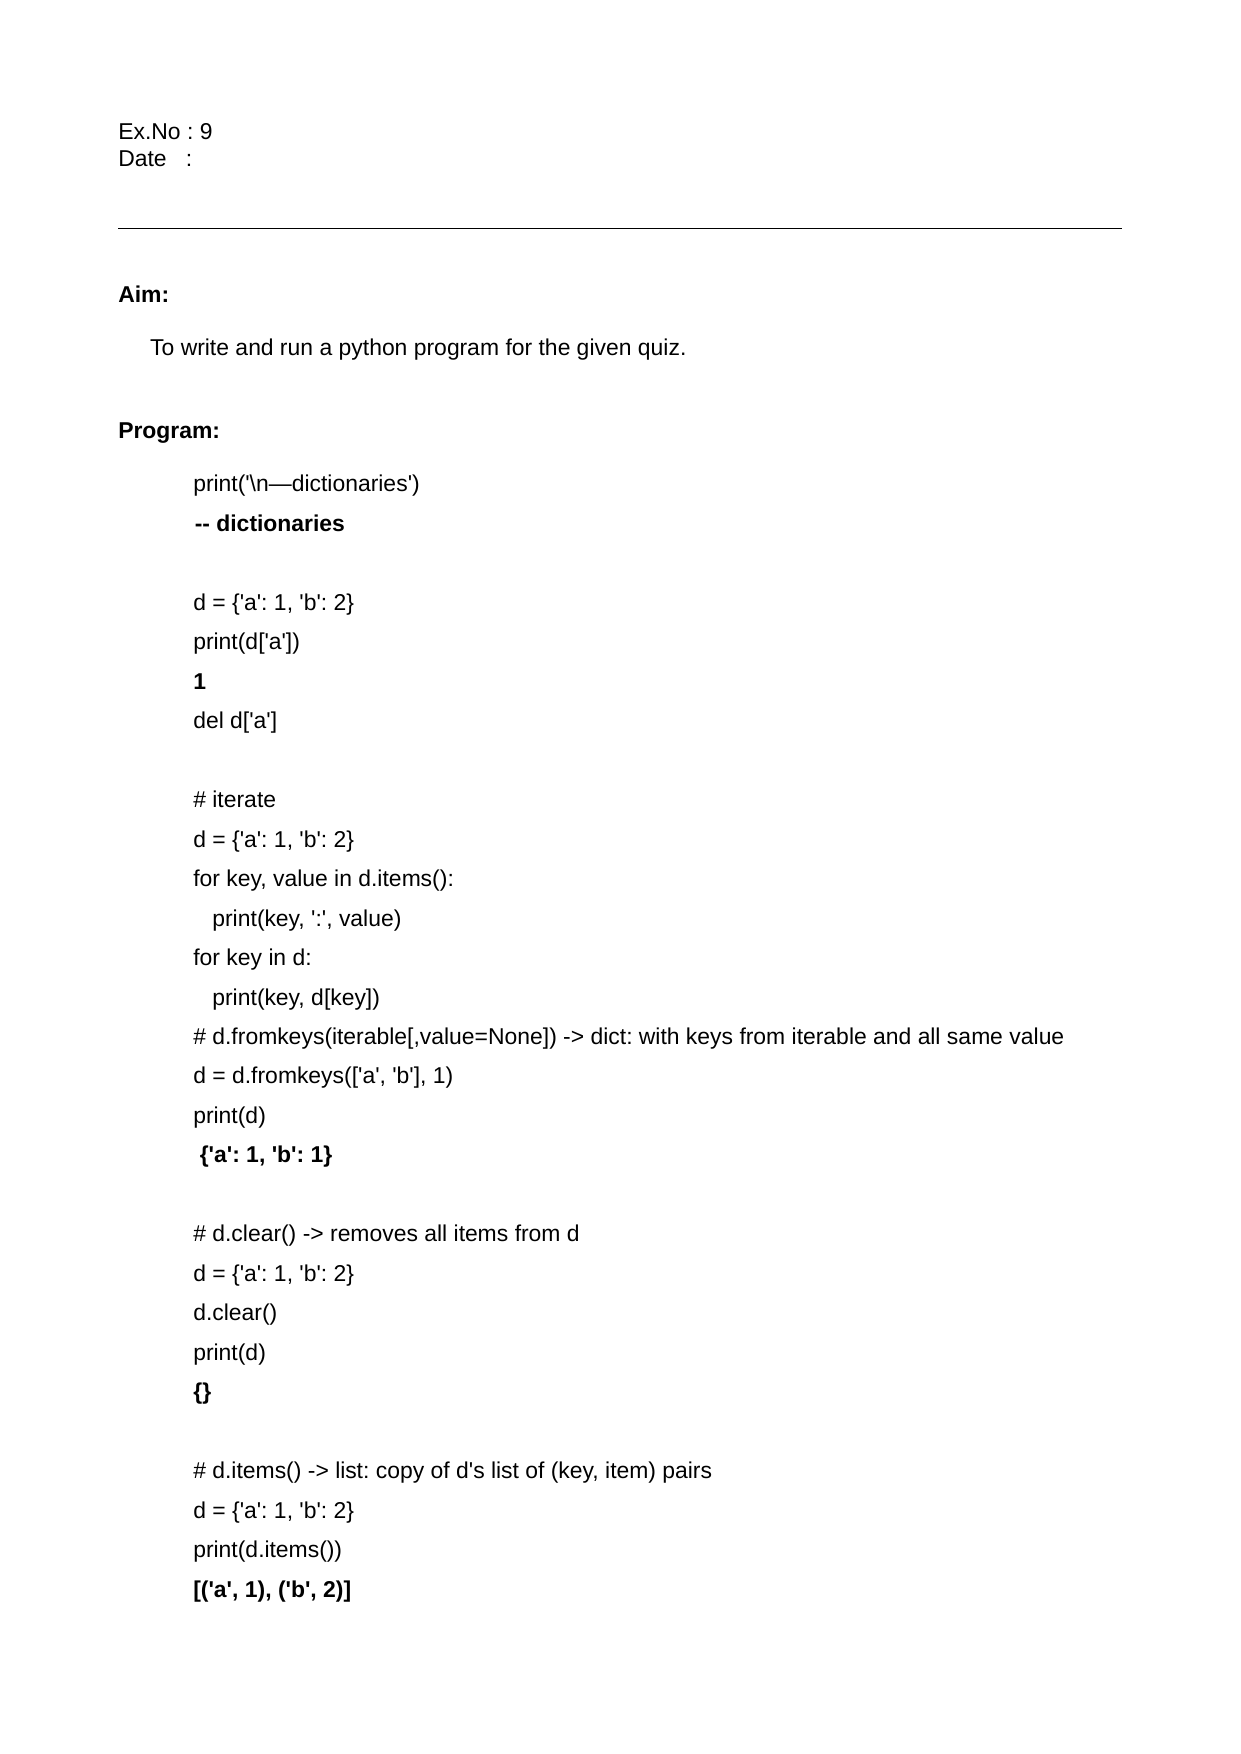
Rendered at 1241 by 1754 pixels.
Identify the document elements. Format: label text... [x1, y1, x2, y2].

text print('\n—dictionaries') [193, 470, 1122, 497]
text Aim: [118, 281, 1122, 307]
text del d['a'] [193, 707, 1122, 733]
text # d.clear() -> removes all items from d d = {'a': 1, 'b': 2} d.clear() print(d) [193, 1220, 1122, 1365]
text Ex.No : 9 [118, 118, 1122, 144]
text # d.fromkeys(iterable[,value=None]) -> dict: with keys from iterable and all same value d = d.fromkeys(['a', 'b'], 1) print(d) [193, 1023, 1122, 1128]
text # iterate d = {'a': 1, 'b': 2} for key, value in d.items(): print(key, ':', value) [193, 786, 1122, 931]
text # d.items() -> list: copy of d's list of (key, item) pairs d = {'a': 1, 'b': 2} print(d.items()) [193, 1457, 1122, 1562]
text d = {'a': 1, 'b': 2} [193, 589, 1122, 615]
text for key in d: print(key, d[key]) [193, 944, 1122, 1010]
text To write and run a python program for the given quiz. [118, 334, 1122, 360]
text Date : [118, 144, 1122, 171]
text Program: [118, 417, 1122, 444]
text -- dictionaries [118, 510, 1122, 536]
text print(d['a']) [193, 628, 1122, 654]
text [('a', 1), ('b', 2)] [193, 1576, 1122, 1602]
text {} [193, 1378, 1122, 1404]
text 1 [193, 668, 1122, 694]
text {'a': 1, 'b': 1} [193, 1141, 1122, 1168]
